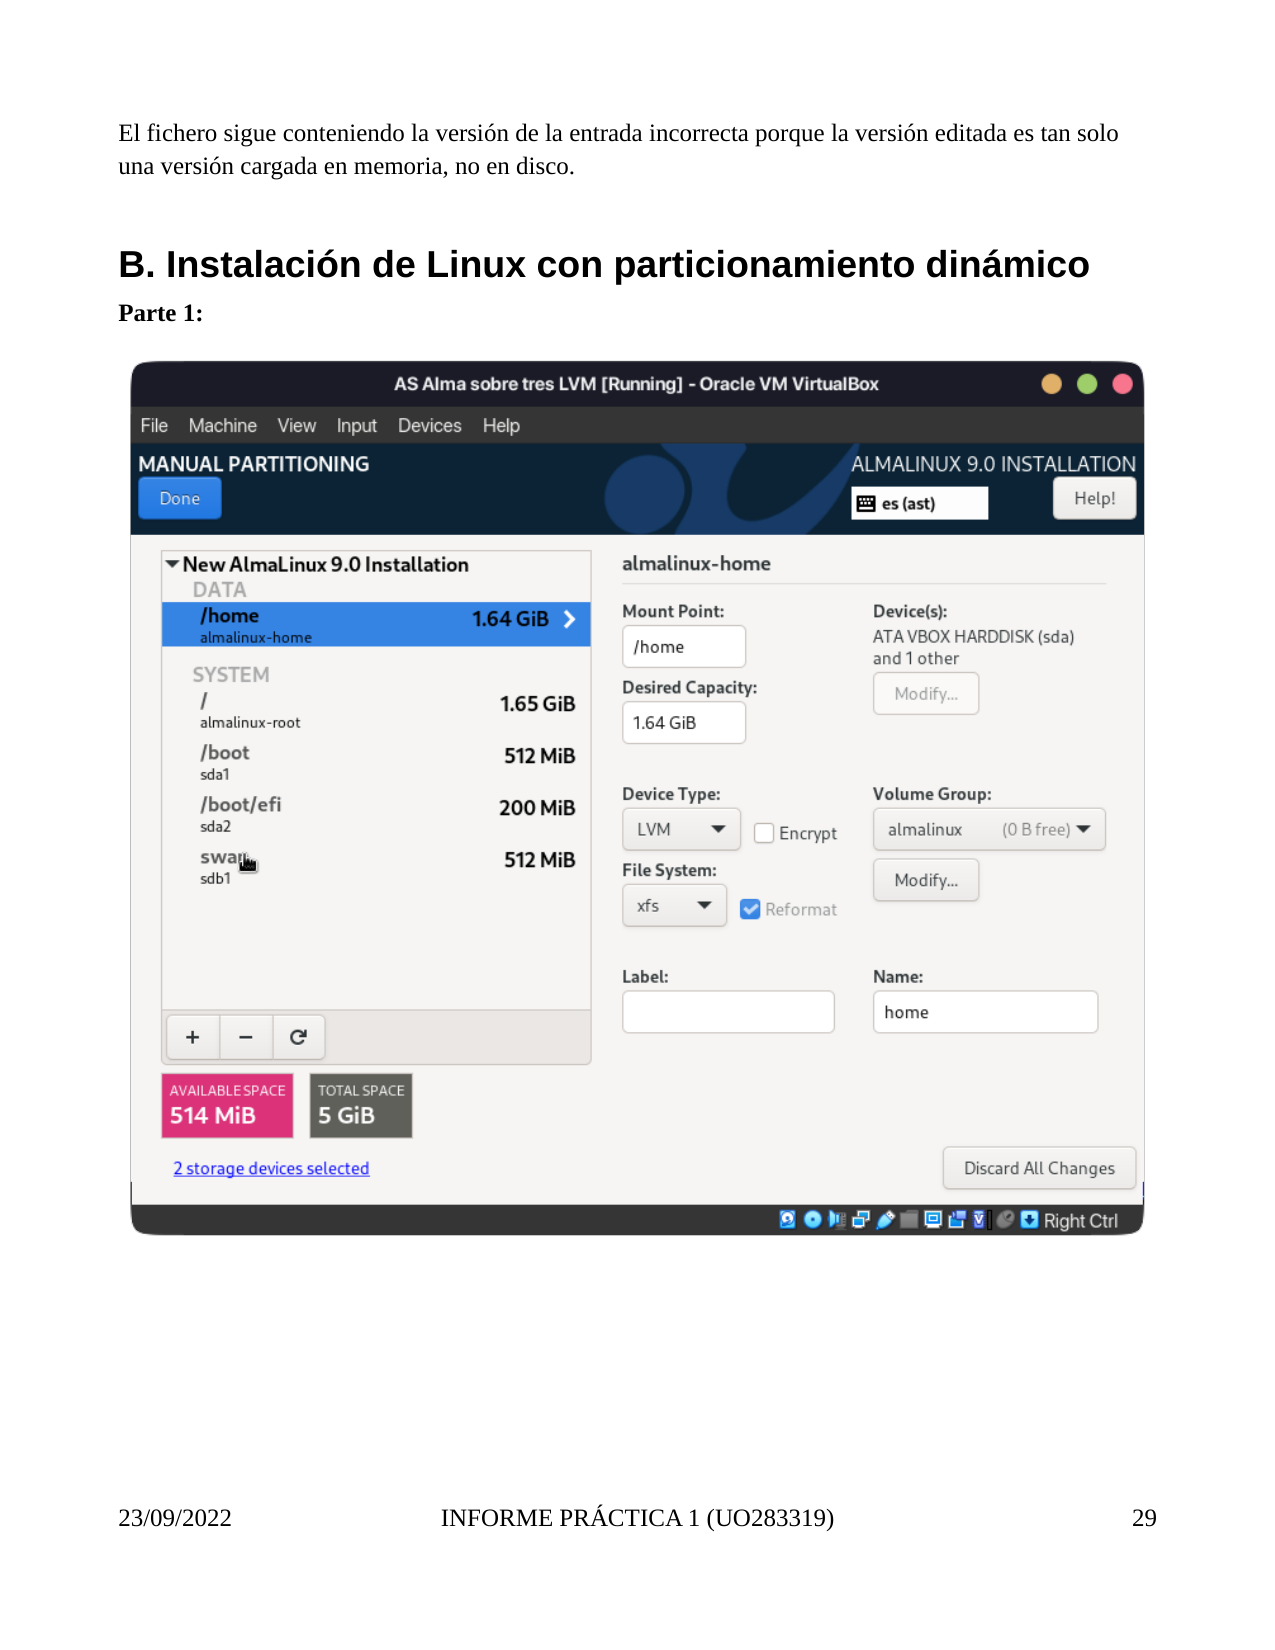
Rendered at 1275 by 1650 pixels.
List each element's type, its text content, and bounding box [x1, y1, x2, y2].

text El fichero sigue conteniendo la versión de la entrada incorrecta porque la versión editada es tan solo una versión cargada en memoria, no en disco. [118, 118, 1157, 213]
picture [118, 352, 1157, 1248]
subtitle B. Instalación de Linux con particionamiento dinámico [118, 242, 1157, 285]
text Parte 1: [118, 298, 1157, 327]
